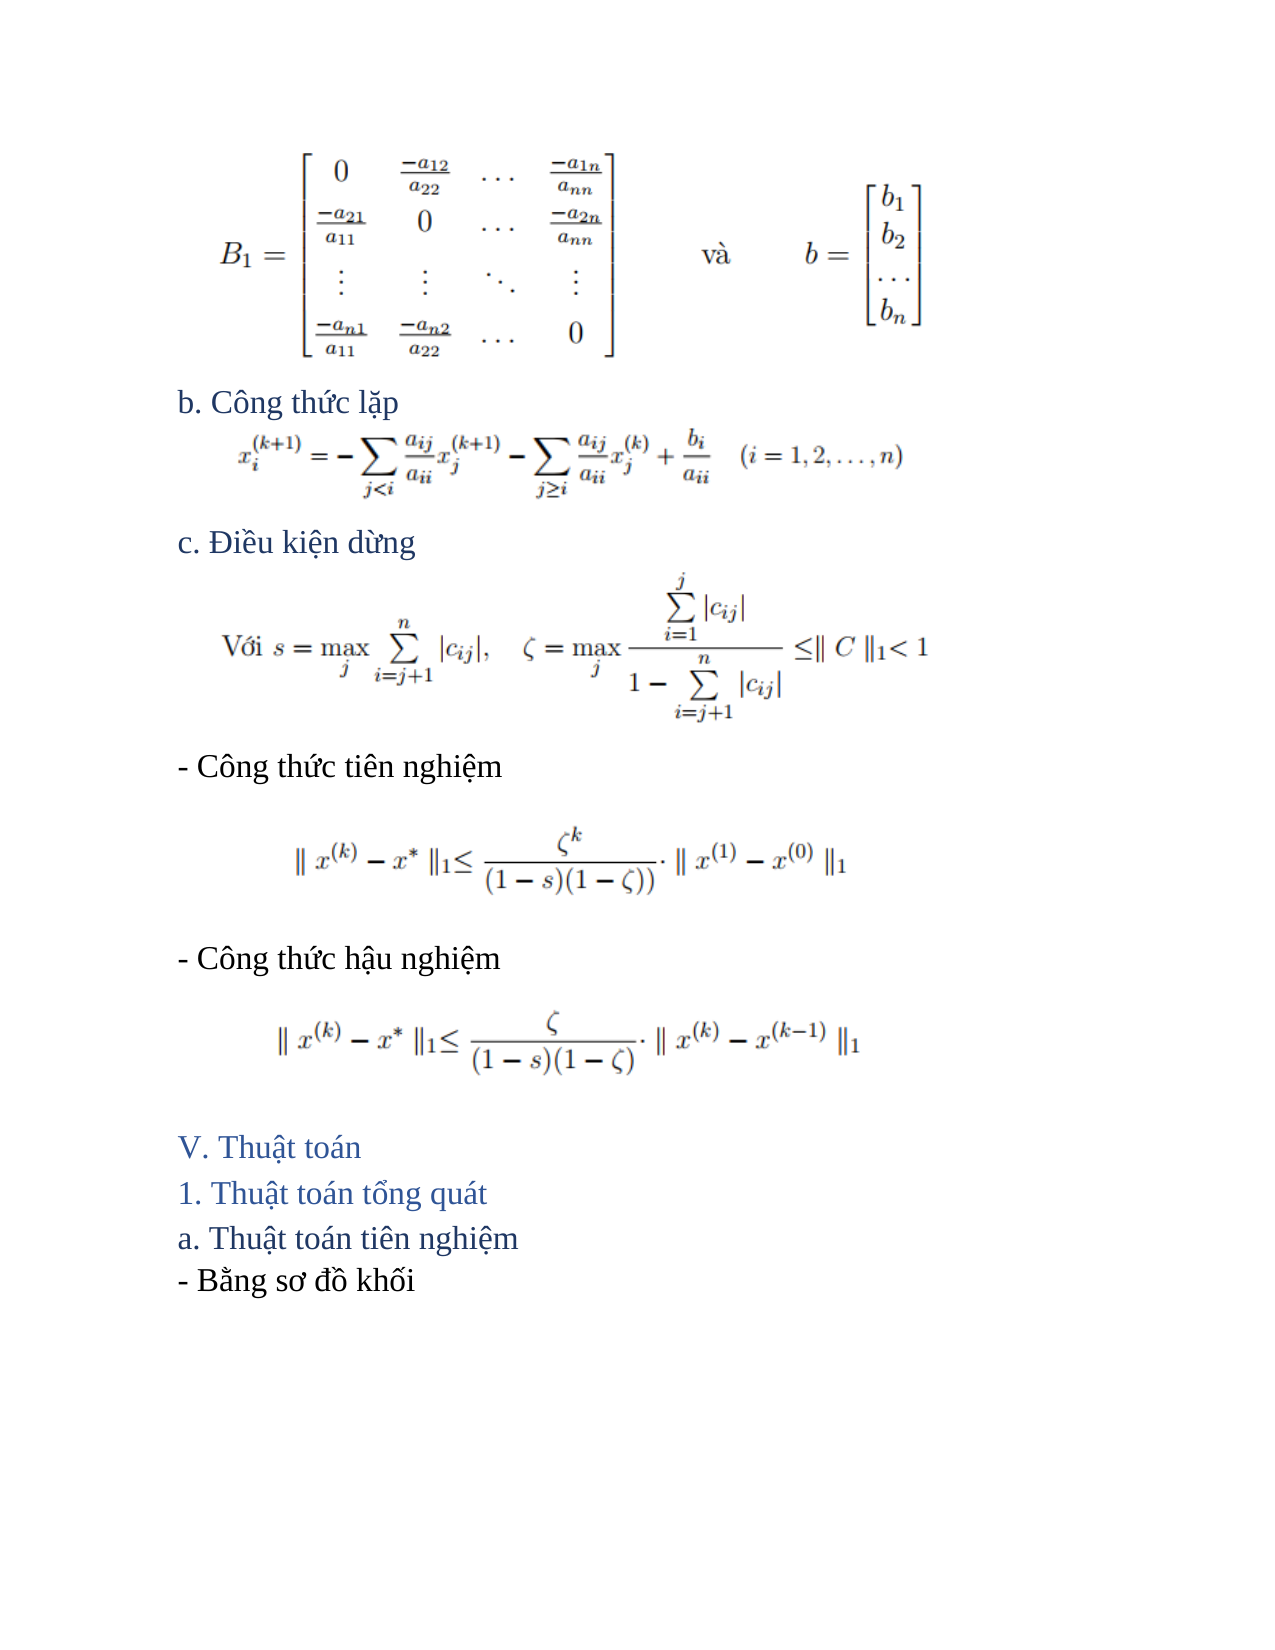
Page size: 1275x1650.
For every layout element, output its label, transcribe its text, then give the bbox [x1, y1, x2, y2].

picture [195, 564, 943, 728]
subtitle c. Điều kiện dừng [177, 523, 960, 561]
subtitle 1. Thuật toán tổng quát [177, 1173, 960, 1211]
text - Công thức hậu nghiệm [177, 938, 960, 977]
picture [209, 147, 928, 364]
text - Bằng sơ đồ khối [177, 1260, 960, 1298]
subtitle V. Thuật toán [177, 1127, 960, 1166]
picture [223, 424, 914, 504]
subtitle b. Công thức lặp [177, 383, 960, 421]
picture [266, 804, 872, 920]
text - Công thức tiên nghiệm [177, 747, 960, 785]
subtitle a. Thuật toán tiên nghiệm [177, 1218, 960, 1257]
picture [249, 996, 888, 1101]
